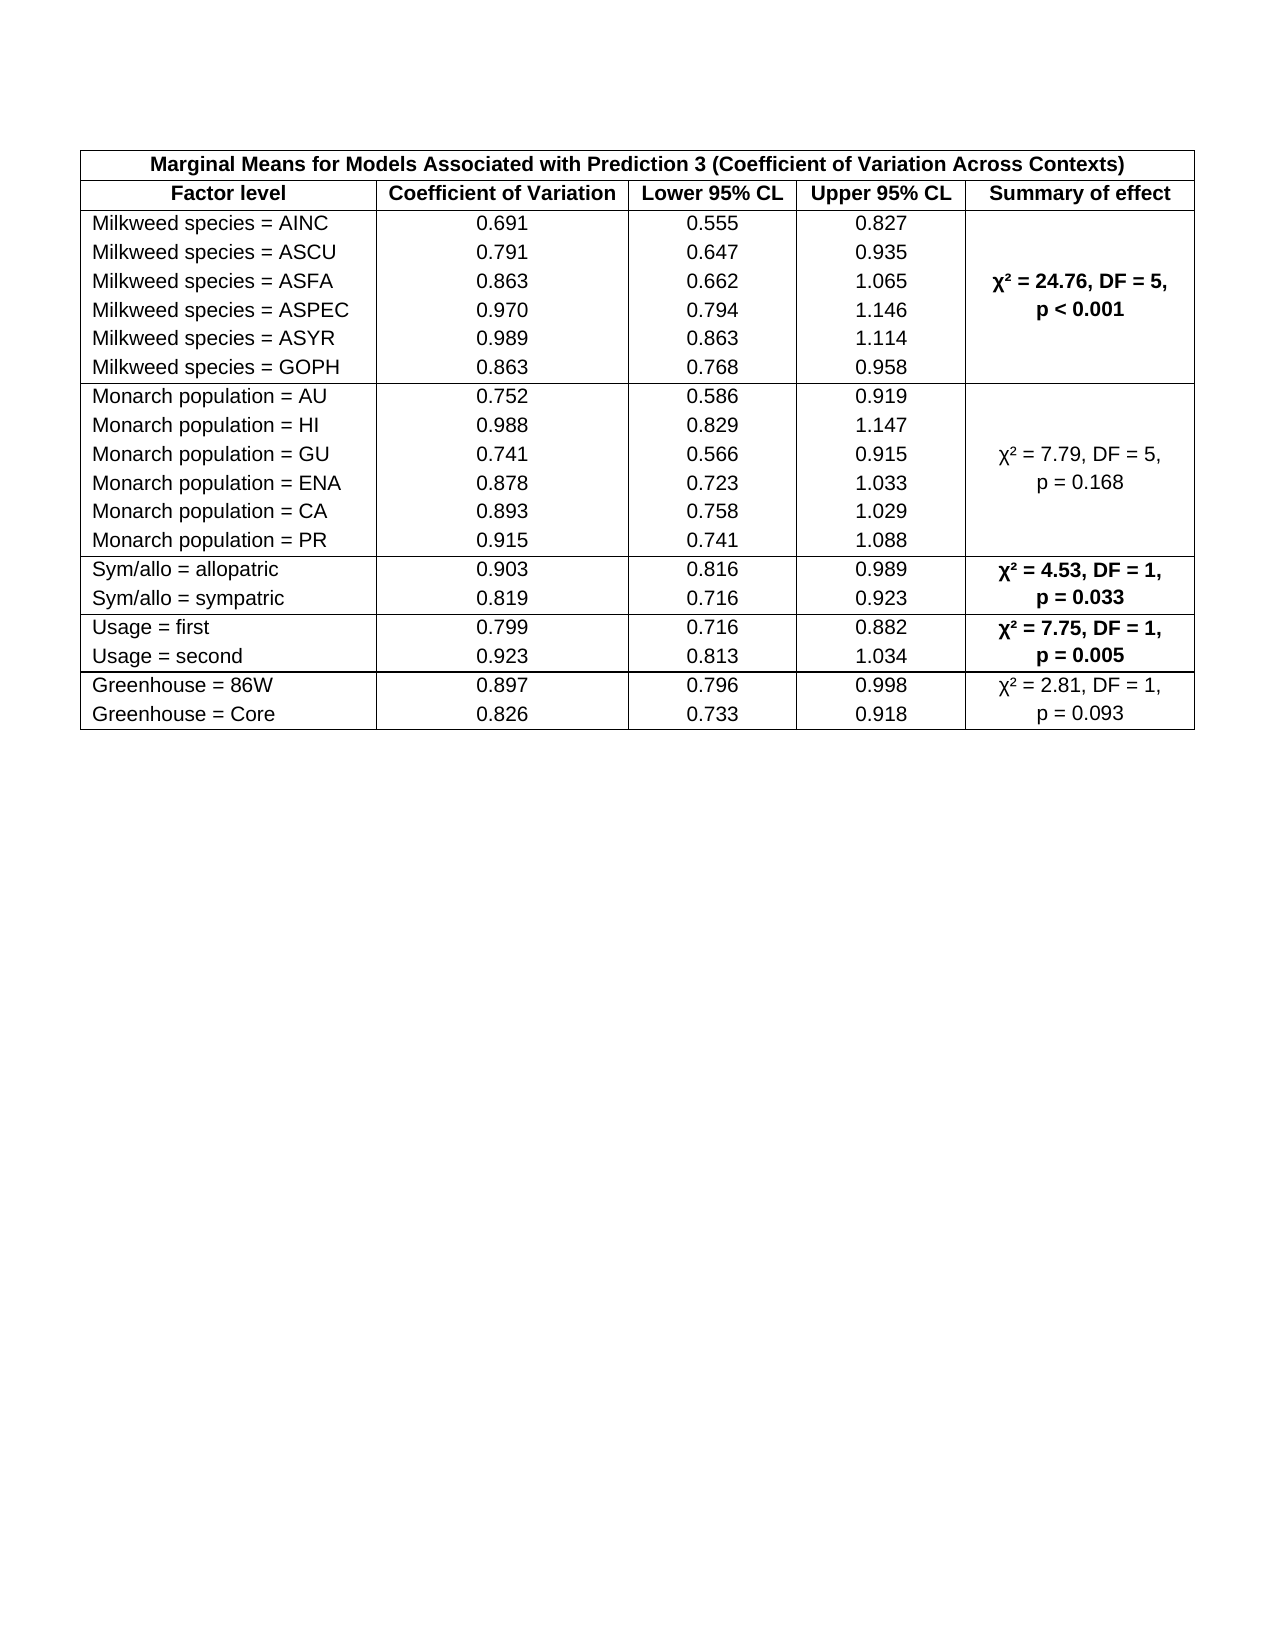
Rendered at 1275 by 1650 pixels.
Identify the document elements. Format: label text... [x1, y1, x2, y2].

table_cell 0.878 [377, 470, 628, 498]
table_cell 0.586 [629, 384, 796, 412]
table_cell 0.752 [377, 384, 628, 412]
table_cell 0.998 [797, 673, 965, 700]
table_cell 0.733 [629, 700, 796, 729]
table_cell 0.647 [629, 239, 796, 267]
table_cell Monarch population = HI [81, 412, 376, 441]
table_cell 0.915 [377, 527, 628, 556]
table_cell 1.146 [797, 296, 965, 325]
table_cell 0.989 [377, 325, 628, 354]
table_cell Milkweed species = ASFA [81, 268, 376, 296]
table_cell χ² = 2.81, DF = 1, p = 0.093 [966, 673, 1194, 729]
table_cell 0.903 [377, 557, 628, 585]
table_cell Monarch population = CA [81, 498, 376, 527]
table_cell Upper 95% CL [797, 181, 965, 210]
table_cell 0.923 [797, 585, 965, 614]
table_header Marginal Means for Models Associated with Prediction 3 (Coefficient of Variation Across Contexts) [81, 151, 1194, 180]
table_cell 0.893 [377, 498, 628, 527]
table_cell 1.029 [797, 498, 965, 527]
table_cell Factor level [81, 181, 376, 210]
table_cell 0.989 [797, 557, 965, 585]
table_cell 0.794 [629, 296, 796, 325]
table_cell 1.088 [797, 527, 965, 556]
table_cell Monarch population = ENA [81, 470, 376, 498]
table_cell 0.829 [629, 412, 796, 441]
table_cell χ² = 24.76, DF = 5, p < 0.001 [966, 211, 1194, 383]
table_cell Sym/allo = sympatric [81, 585, 376, 614]
table_cell 0.716 [629, 615, 796, 643]
table_cell 1.114 [797, 325, 965, 354]
table_cell χ² = 7.75, DF = 1, p = 0.005 [966, 615, 1194, 671]
table_cell 0.923 [377, 643, 628, 671]
table_cell Milkweed species = ASPEC [81, 296, 376, 325]
table_cell 0.741 [629, 527, 796, 556]
table_cell 0.827 [797, 211, 965, 239]
table_cell Monarch population = AU [81, 384, 376, 412]
table_cell 1.147 [797, 412, 965, 441]
table_cell 0.723 [629, 470, 796, 498]
table_cell Lower 95% CL [629, 181, 796, 210]
table_cell 0.819 [377, 585, 628, 614]
table_cell Summary of effect [966, 181, 1194, 210]
table_cell 0.988 [377, 412, 628, 441]
table_cell 0.826 [377, 700, 628, 729]
table_cell 0.691 [377, 211, 628, 239]
table_cell 0.897 [377, 673, 628, 700]
table_cell 0.863 [629, 325, 796, 354]
table_cell Milkweed species = ASYR [81, 325, 376, 354]
table_cell Monarch population = GU [81, 441, 376, 469]
table_cell Usage = second [81, 643, 376, 671]
table_cell 0.882 [797, 615, 965, 643]
table_cell 0.863 [377, 268, 628, 296]
table_cell 0.935 [797, 239, 965, 267]
table_cell χ² = 7.79, DF = 5, p = 0.168 [966, 384, 1194, 556]
table_cell 0.555 [629, 211, 796, 239]
table_cell Coefficient of Variation [377, 181, 628, 210]
table_cell Greenhouse = Core [81, 700, 376, 729]
table_cell 0.716 [629, 585, 796, 614]
table_cell 1.034 [797, 643, 965, 671]
table_cell 0.863 [377, 354, 628, 383]
table_cell 1.065 [797, 268, 965, 296]
table_cell 0.918 [797, 700, 965, 729]
table_cell 0.813 [629, 643, 796, 671]
table_cell χ² = 4.53, DF = 1, p = 0.033 [966, 557, 1194, 614]
table_cell Milkweed species = GOPH [81, 354, 376, 383]
table_cell 1.033 [797, 470, 965, 498]
table_cell Sym/allo = allopatric [81, 557, 376, 585]
table_cell 0.799 [377, 615, 628, 643]
table_cell 0.919 [797, 384, 965, 412]
table_cell 0.758 [629, 498, 796, 527]
table_cell Usage = first [81, 615, 376, 643]
table_cell 0.970 [377, 296, 628, 325]
table_cell 0.816 [629, 557, 796, 585]
table_cell Milkweed species = ASCU [81, 239, 376, 267]
table_cell 0.958 [797, 354, 965, 383]
table_cell Milkweed species = AINC [81, 211, 376, 239]
table_cell 0.796 [629, 673, 796, 700]
table_cell 0.768 [629, 354, 796, 383]
table_cell Greenhouse = 86W [81, 673, 376, 700]
table_cell Monarch population = PR [81, 527, 376, 556]
table_cell 0.915 [797, 441, 965, 469]
table_cell 0.791 [377, 239, 628, 267]
table_cell 0.741 [377, 441, 628, 469]
table_cell 0.566 [629, 441, 796, 469]
table_cell 0.662 [629, 268, 796, 296]
